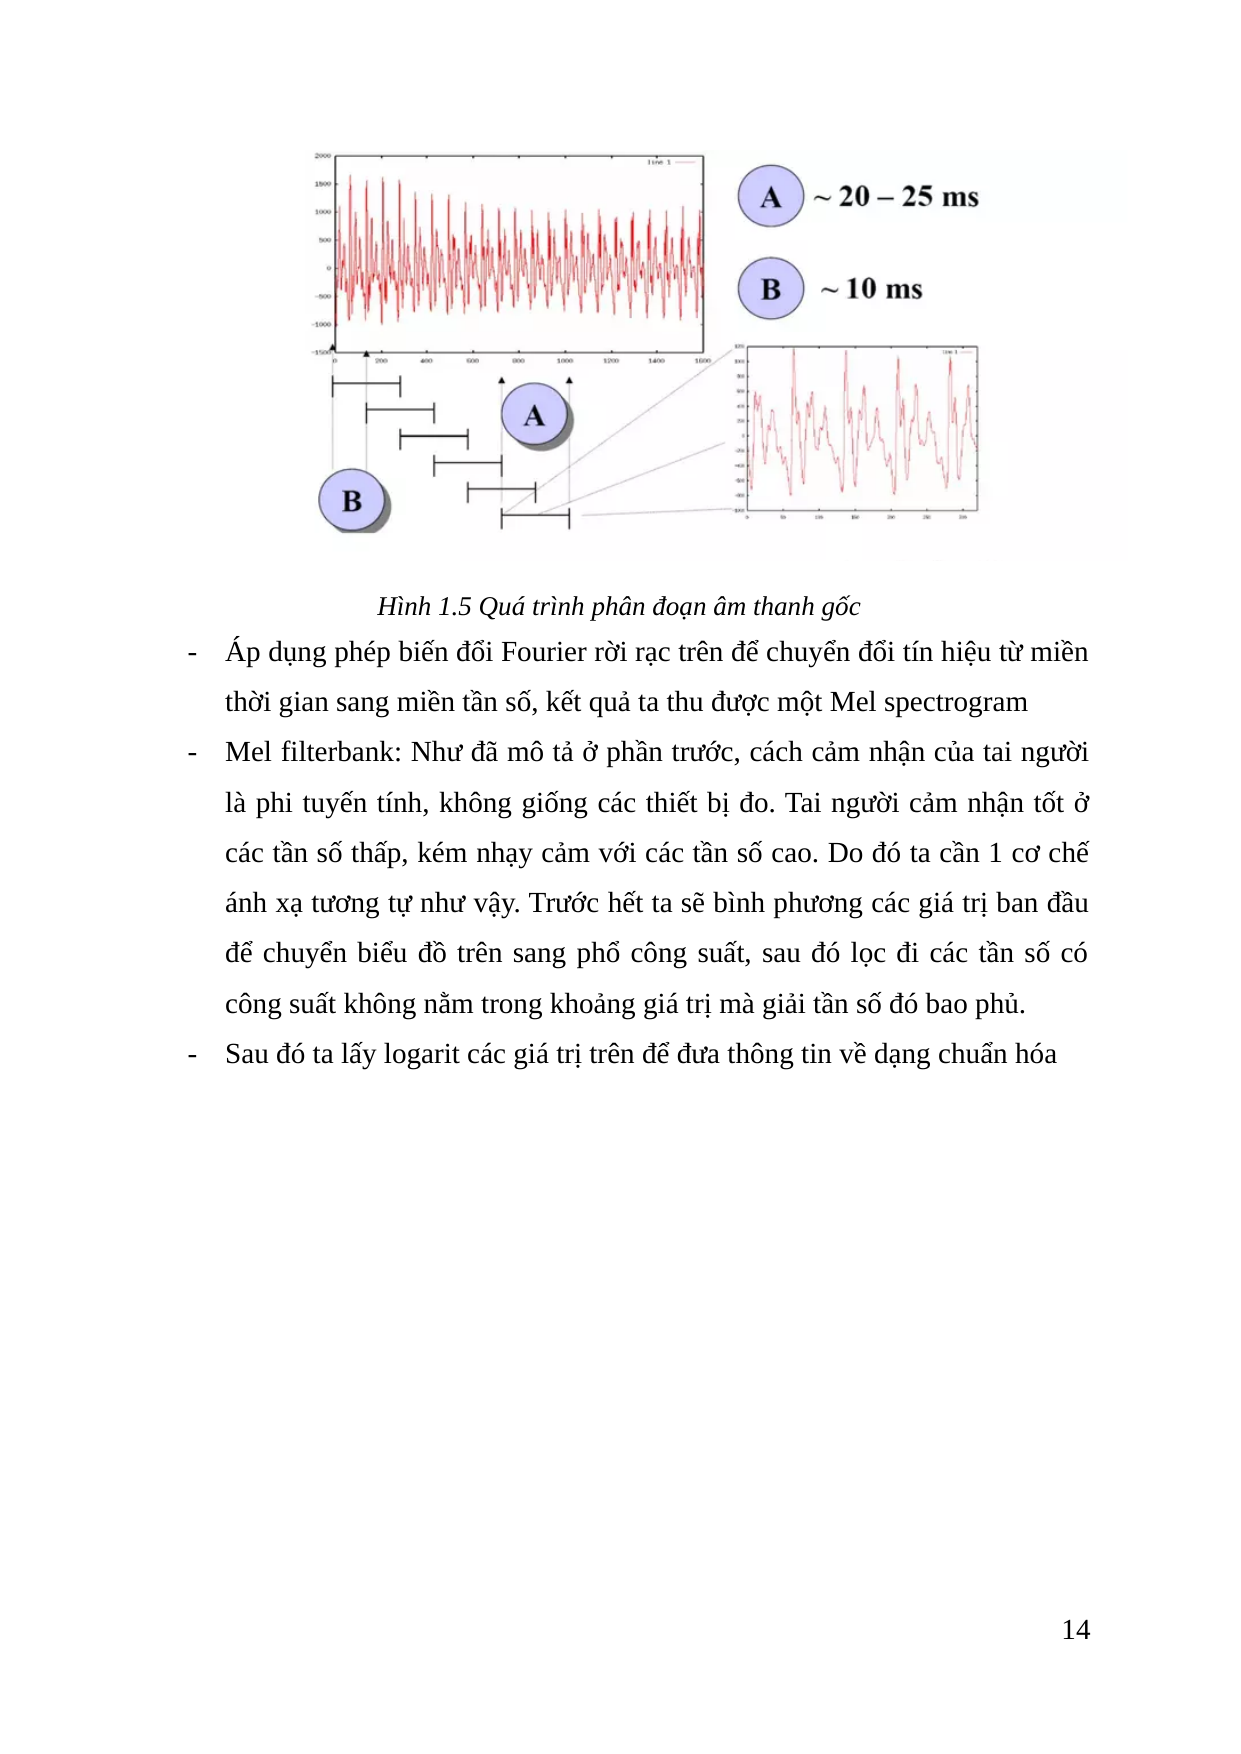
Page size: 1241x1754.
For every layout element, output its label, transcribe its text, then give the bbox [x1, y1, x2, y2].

text Hình 1.5 Quá trình phân đoạn âm thanh gốc [150, 590, 1090, 621]
picture [187, 150, 1128, 561]
list Mel filterbank: Như đã mô tả ở phần trước, cách cảm nhận của tai người là phi tuyến tính, không giống các thiết bị đo. Tai người cảm nhận tốt ở các tần số thấp, kém nhạy cảm với các tần số cao. Do đó ta cần 1 cơ chế ánh xạ tương tự như vậy. Trước hết ta sẽ bình phương các giá trị ban đầu để chuyển biểu đồ trên sang phổ công suất, sau đó lọc đi các tần số có công suất không nằm trong khoảng giá trị mà giải tần số đó bao phủ. [187, 734, 1090, 1019]
list Áp dụng phép biến đổi Fourier rời rạc trên để chuyển đổi tín hiệu từ miền thời gian sang miền tần số, kết quả ta thu được một Mel spectrogram [187, 634, 1090, 718]
list Sau đó ta lấy logarit các giá trị trên để đưa thông tin về dạng chuẩn hóa [187, 1036, 1090, 1070]
